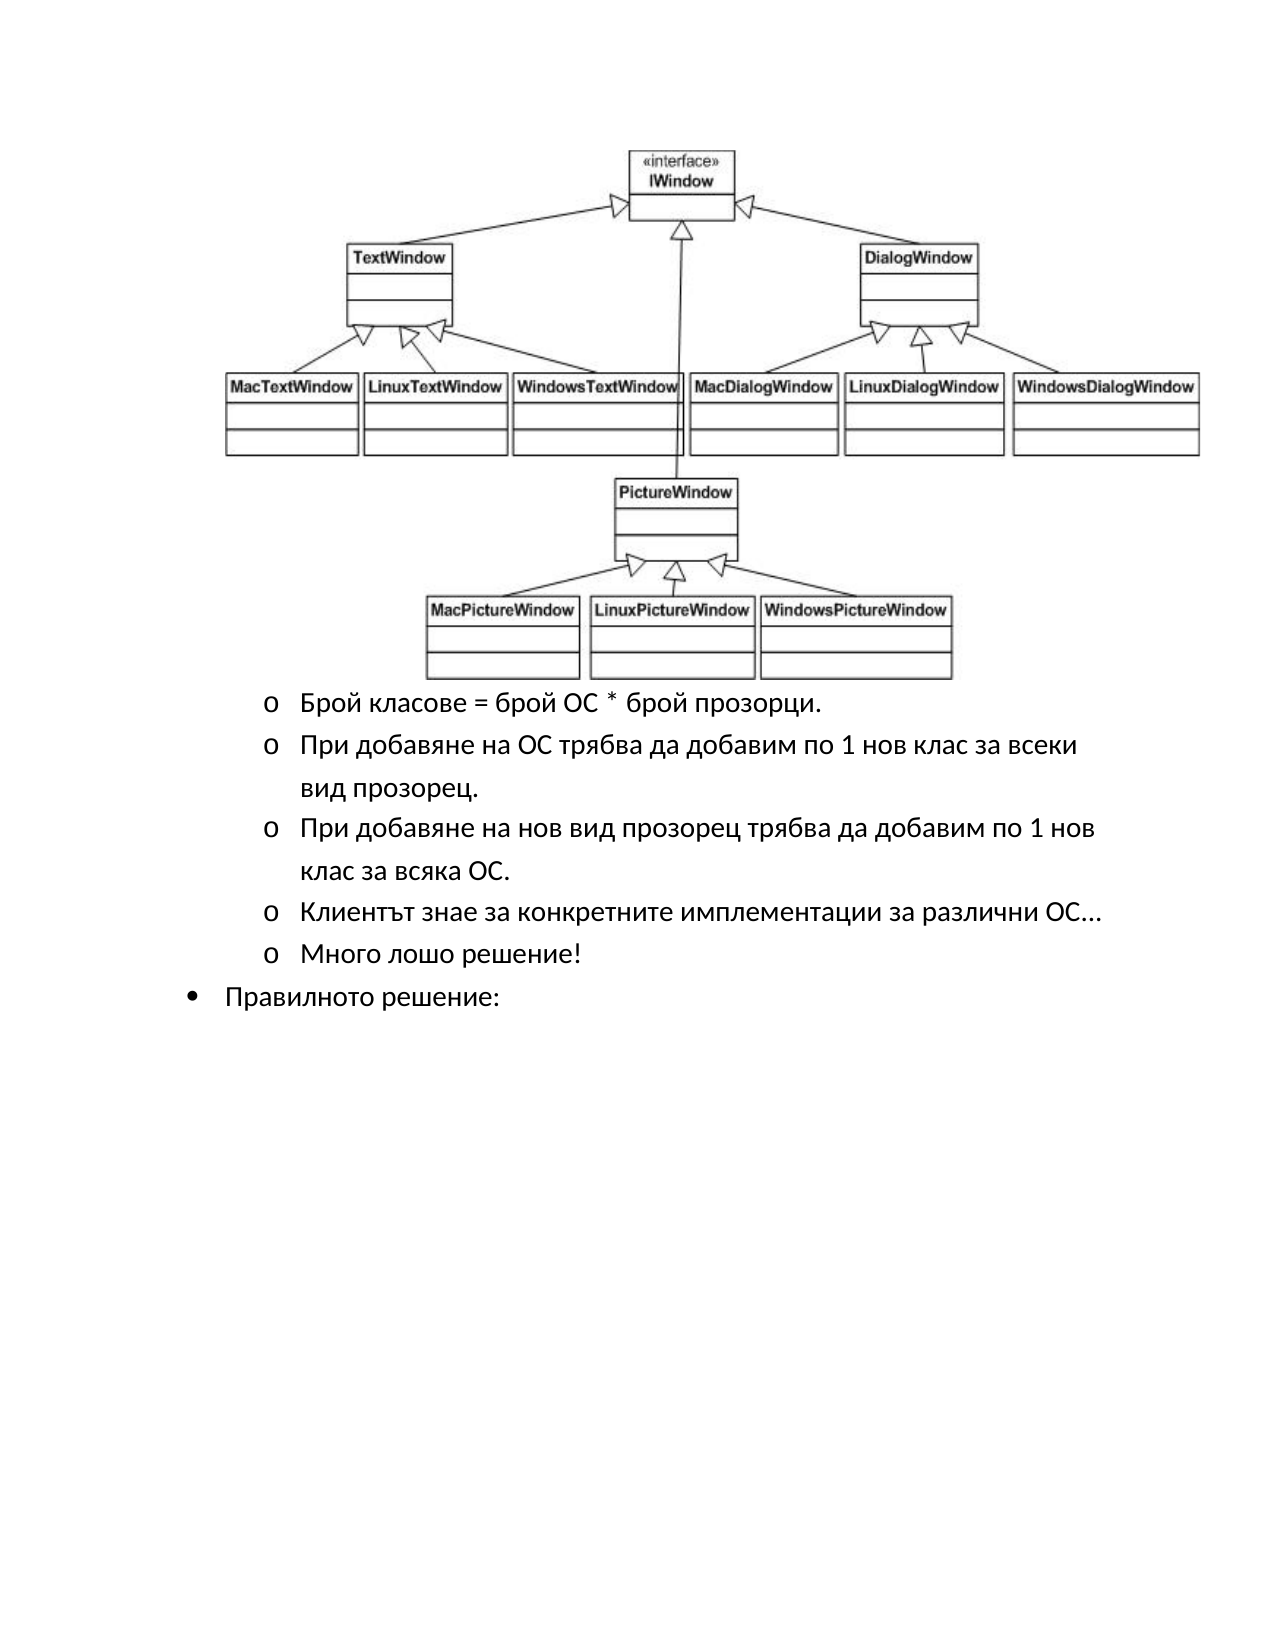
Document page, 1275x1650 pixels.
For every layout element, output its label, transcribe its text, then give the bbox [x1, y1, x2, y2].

list Правилното решение: [187, 978, 1125, 1014]
list При добавяне на нов вид прозорец трябва да добавим по 1 нов клас за всяка ОС. [262, 809, 1125, 888]
picture [225, 150, 1200, 680]
list Клиентът знае за конкретните имплементации за различни ОС... [262, 893, 1125, 930]
list При добавяне на ОС трябва да добавим по 1 нов клас за всеки вид прозорец. [262, 726, 1125, 804]
list Много лошо решение! [262, 936, 1125, 973]
list Брой класове = брой ОС * брой прозорци. [262, 684, 1125, 721]
